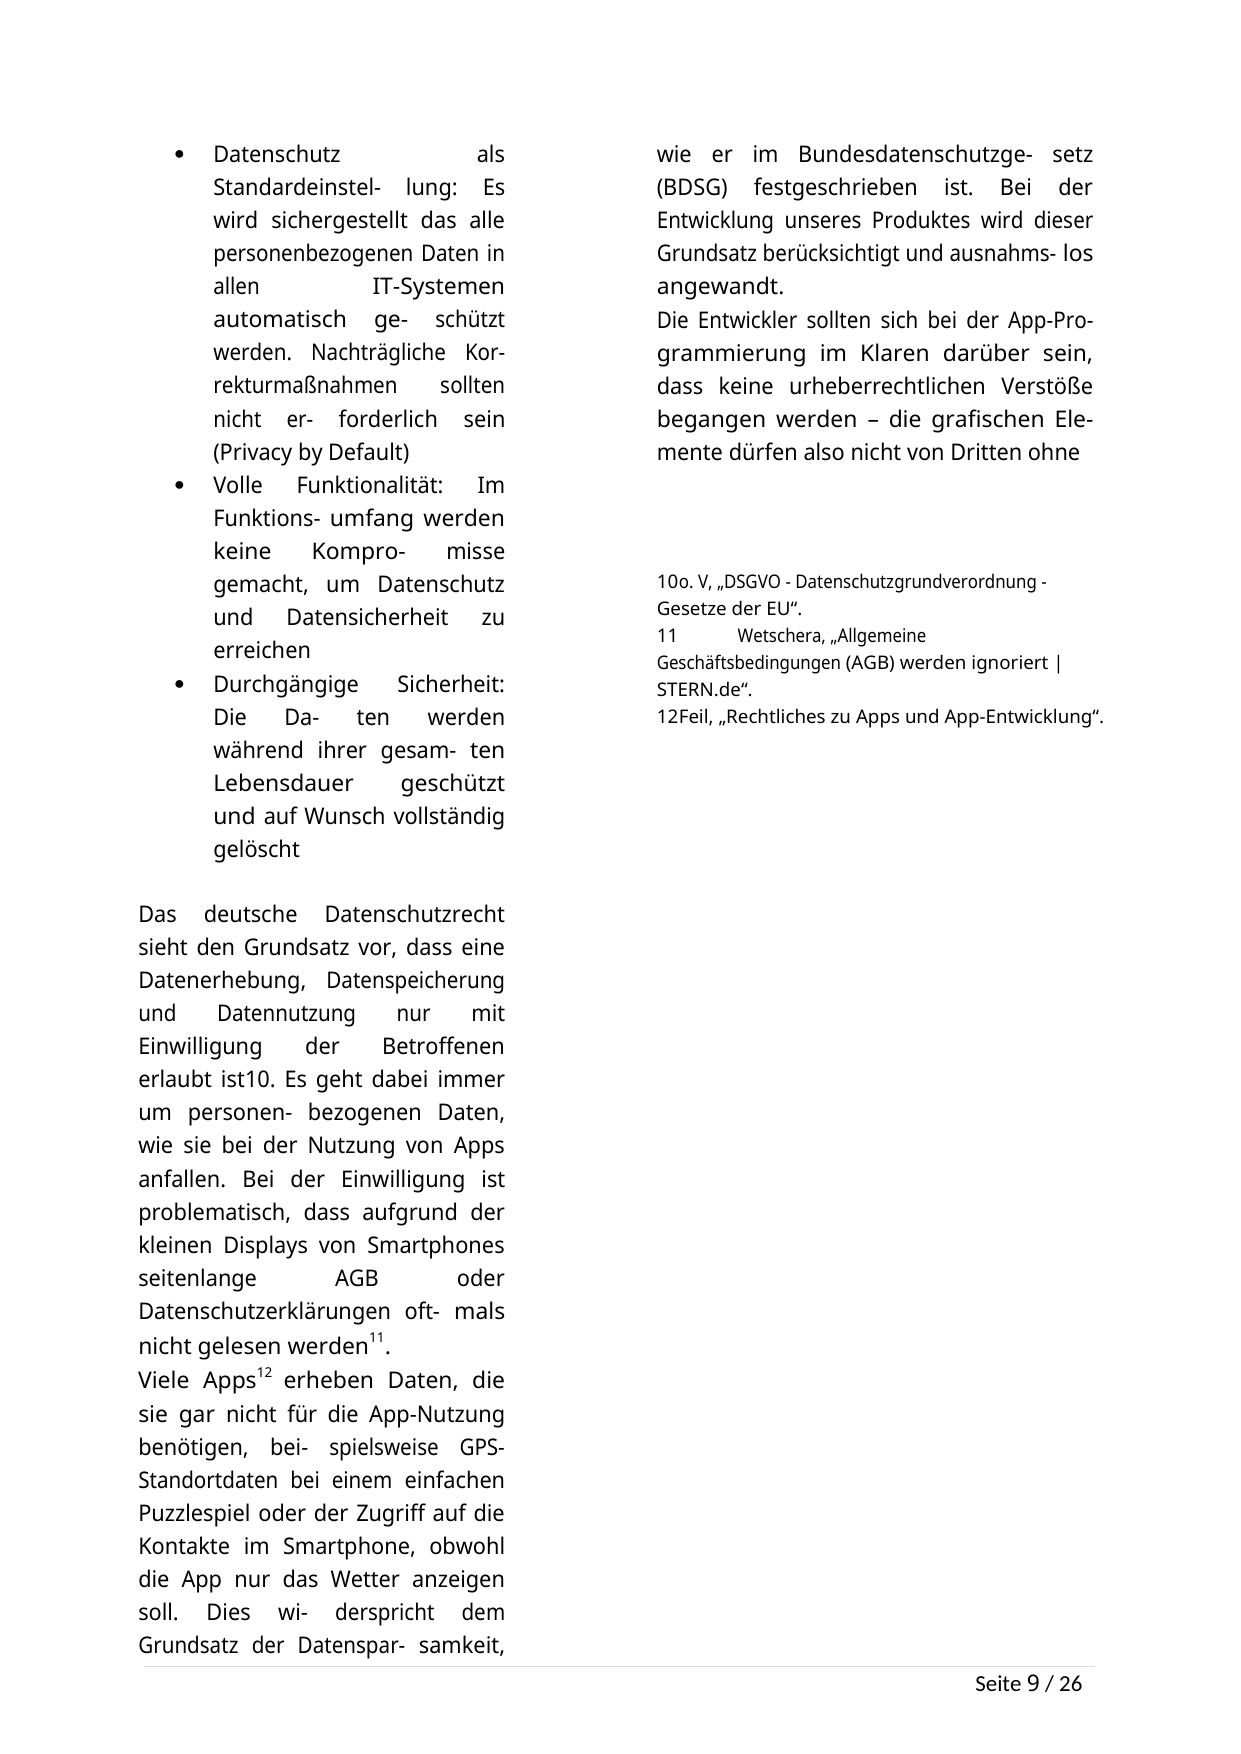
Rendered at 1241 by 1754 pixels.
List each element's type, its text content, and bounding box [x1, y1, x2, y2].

list Feil, „Rechtliches zu Apps und App-Entwicklung“. [657, 704, 1171, 729]
text Viele Apps12 erheben Daten, die sie gar nicht für die App-Nutzung benötigen, bei- spielsweise GPS-Standortdaten bei einem einfachen Puzzlespiel oder der Zugriff auf die Kontakte im Smartphone, obwohl die App nur das Wetter anzeigen soll. Dies wi- derspricht dem Grundsatz der Datenspar- samkeit, wie er im Bundesdatenschutzge- setz (BDSG) festgeschrieben ist. Bei der Entwicklung unseres Produktes wird dieser Grundsatz berücksichtigt und ausnahms- los angewandt. [138, 1363, 505, 1661]
text Die Entwickler sollten sich bei der App-Pro- grammierung im Klaren darüber sein, dass keine urheberrechtlichen Verstöße begangen werden – die grafischen Ele- mente dürfen also nicht von Dritten ohne [657, 304, 1093, 468]
list Wetschera, „Allgemeine Geschäftsbedingungen (AGB) werden ignoriert | STERN.de“. [657, 622, 1076, 702]
list Datenschutz als Standardeinstel- lung: Es wird sichergestellt das alle personenbezogenen Daten in allen IT-Systemen automatisch ge- schützt werden. Nachträgliche Kor- rekturmaßnahmen sollten nicht er- forderlich sein (Privacy by Default) [175, 137, 505, 467]
list o. V, „DSGVO - Datenschutzgrundverordnung - Gesetze der EU“. [657, 568, 1074, 621]
text Viele Apps12 erheben Daten, die sie gar nicht für die App-Nutzung benötigen, bei- spielsweise GPS-Standortdaten bei einem einfachen Puzzlespiel oder der Zugriff auf die Kontakte im Smartphone, obwohl die App nur das Wetter anzeigen soll. Dies wi- derspricht dem Grundsatz der Datenspar- samkeit, wie er im Bundesdatenschutzge- setz (BDSG) festgeschrieben ist. Bei der Entwicklung unseres Produktes wird dieser Grundsatz berücksichtigt und ausnahms- los angewandt. [657, 137, 1093, 301]
list Durchgängige Sicherheit: Die Da- ten werden während ihrer gesam- ten Lebensdauer geschützt und auf Wunsch vollständig gelöscht [175, 667, 505, 864]
list Volle Funktionalität: Im Funktions- umfang werden keine Kompro- misse gemacht, um Datenschutz und Datensicherheit zu erreichen [175, 469, 505, 666]
text Das deutsche Datenschutzrecht sieht den Grundsatz vor, dass eine Datenerhebung, Datenspeicherung und Datennutzung nur mit Einwilligung der Betroffenen erlaubt ist10. Es geht dabei immer um personen- bezogenen Daten, wie sie bei der Nutzung von Apps anfallen. Bei der Einwilligung ist problematisch, dass aufgrund der kleinen Displays von Smartphones seitenlange AGB oder Datenschutzerklärungen oft- mals nicht gelesen werden11. [138, 898, 505, 1361]
